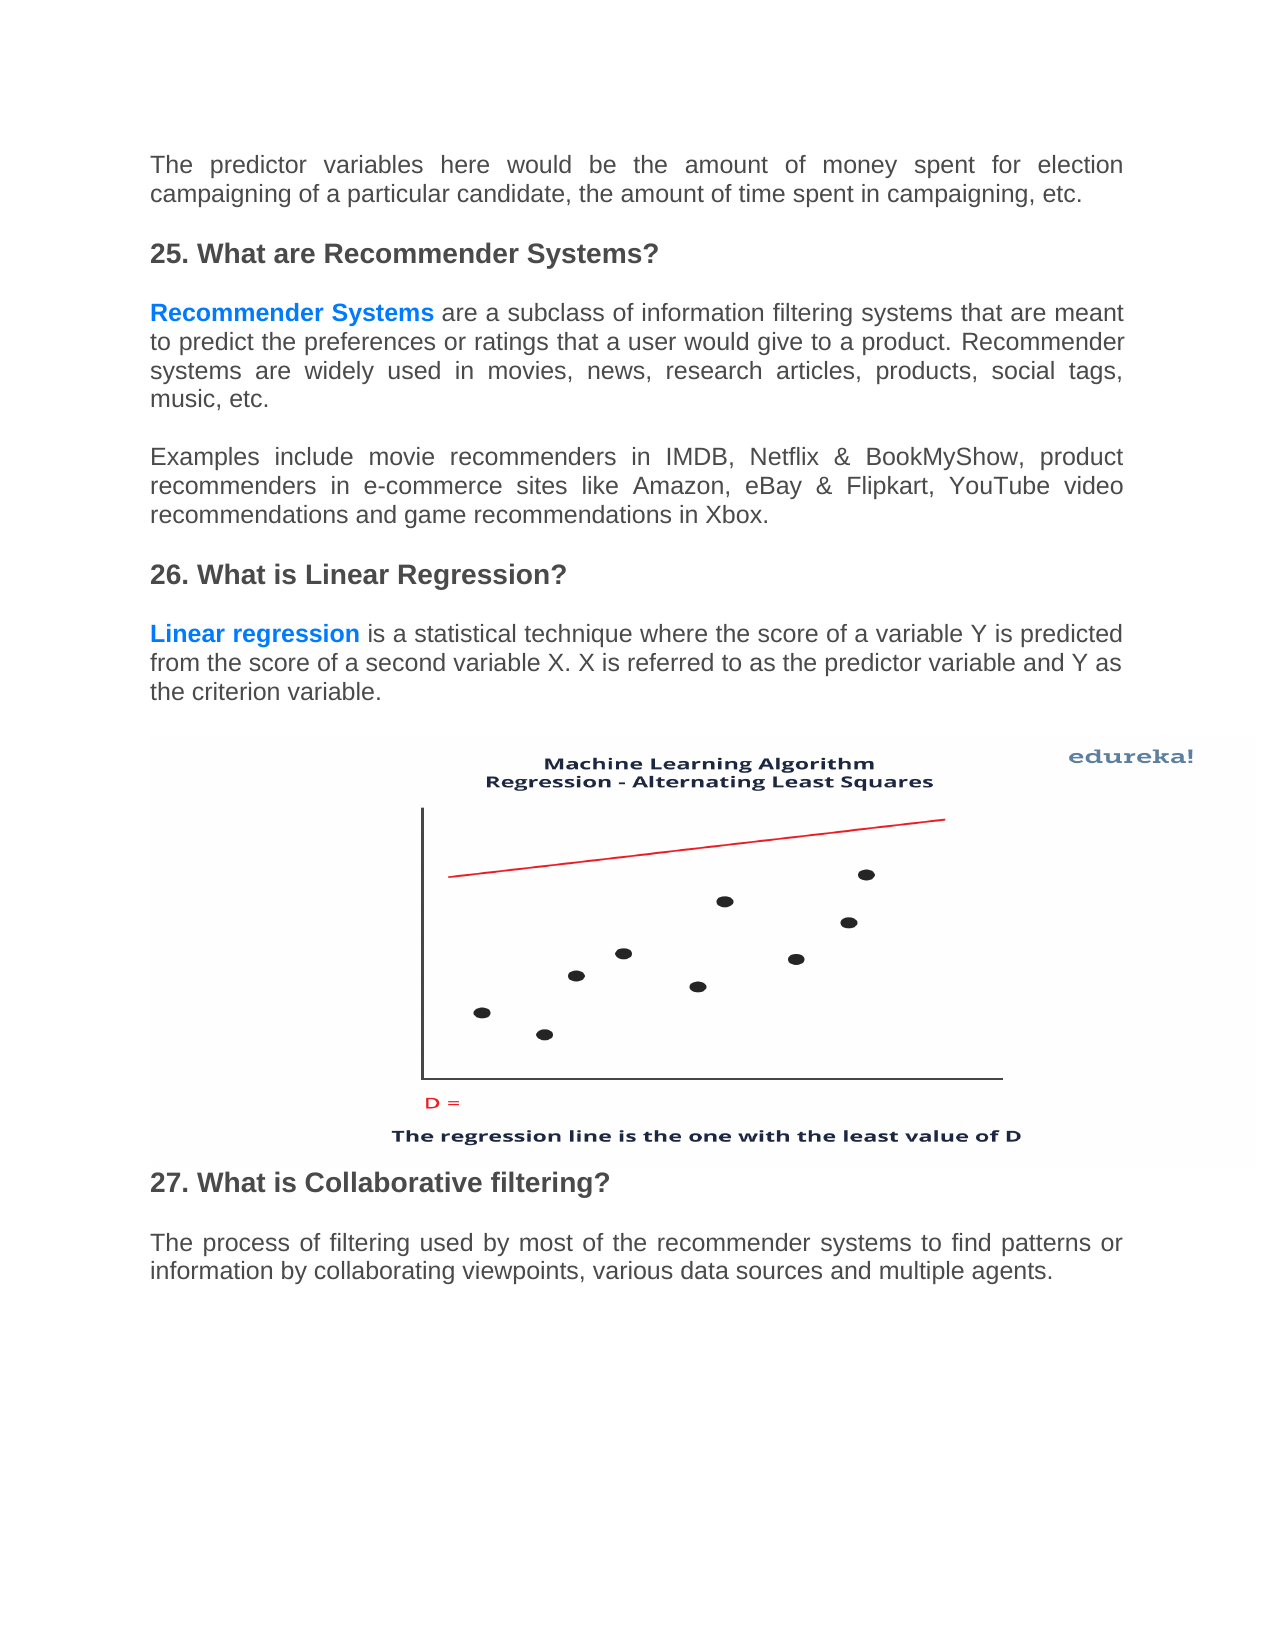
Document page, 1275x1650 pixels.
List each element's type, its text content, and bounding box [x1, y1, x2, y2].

text Recommender Systems are a subclass of information filtering systems that are meant to predict the preferences or ratings that a user would give to a product. Recommender systems are widely used in movies, news, research articles, products, social tags, music, etc. [150, 298, 1125, 413]
text 26. What is Linear Regression? [150, 558, 1125, 590]
text Examples include movie recommenders in IMDB, Netflix & BookMyShow, product recommenders in e-commerce sites like Amazon, eBay & Flipkart, YouTube video recommendations and game recommendations in Xbox. [150, 442, 1125, 529]
text 27. What is Collaborative filtering? [150, 1166, 1125, 1198]
text The process of filtering used by most of the recommender systems to find patterns or information by collaborating viewpoints, various data sources and multiple agents. [150, 1228, 1125, 1285]
text 25. What are Recommender Systems? [150, 237, 1125, 269]
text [150, 150, 1125, 207]
text Linear regression is a statistical technique where the score of a variable Y is predicted from the score of a second variable X. X is referred to as the predictor variable and Y as the criterion variable. [150, 619, 1125, 706]
picture [150, 734, 1257, 1166]
